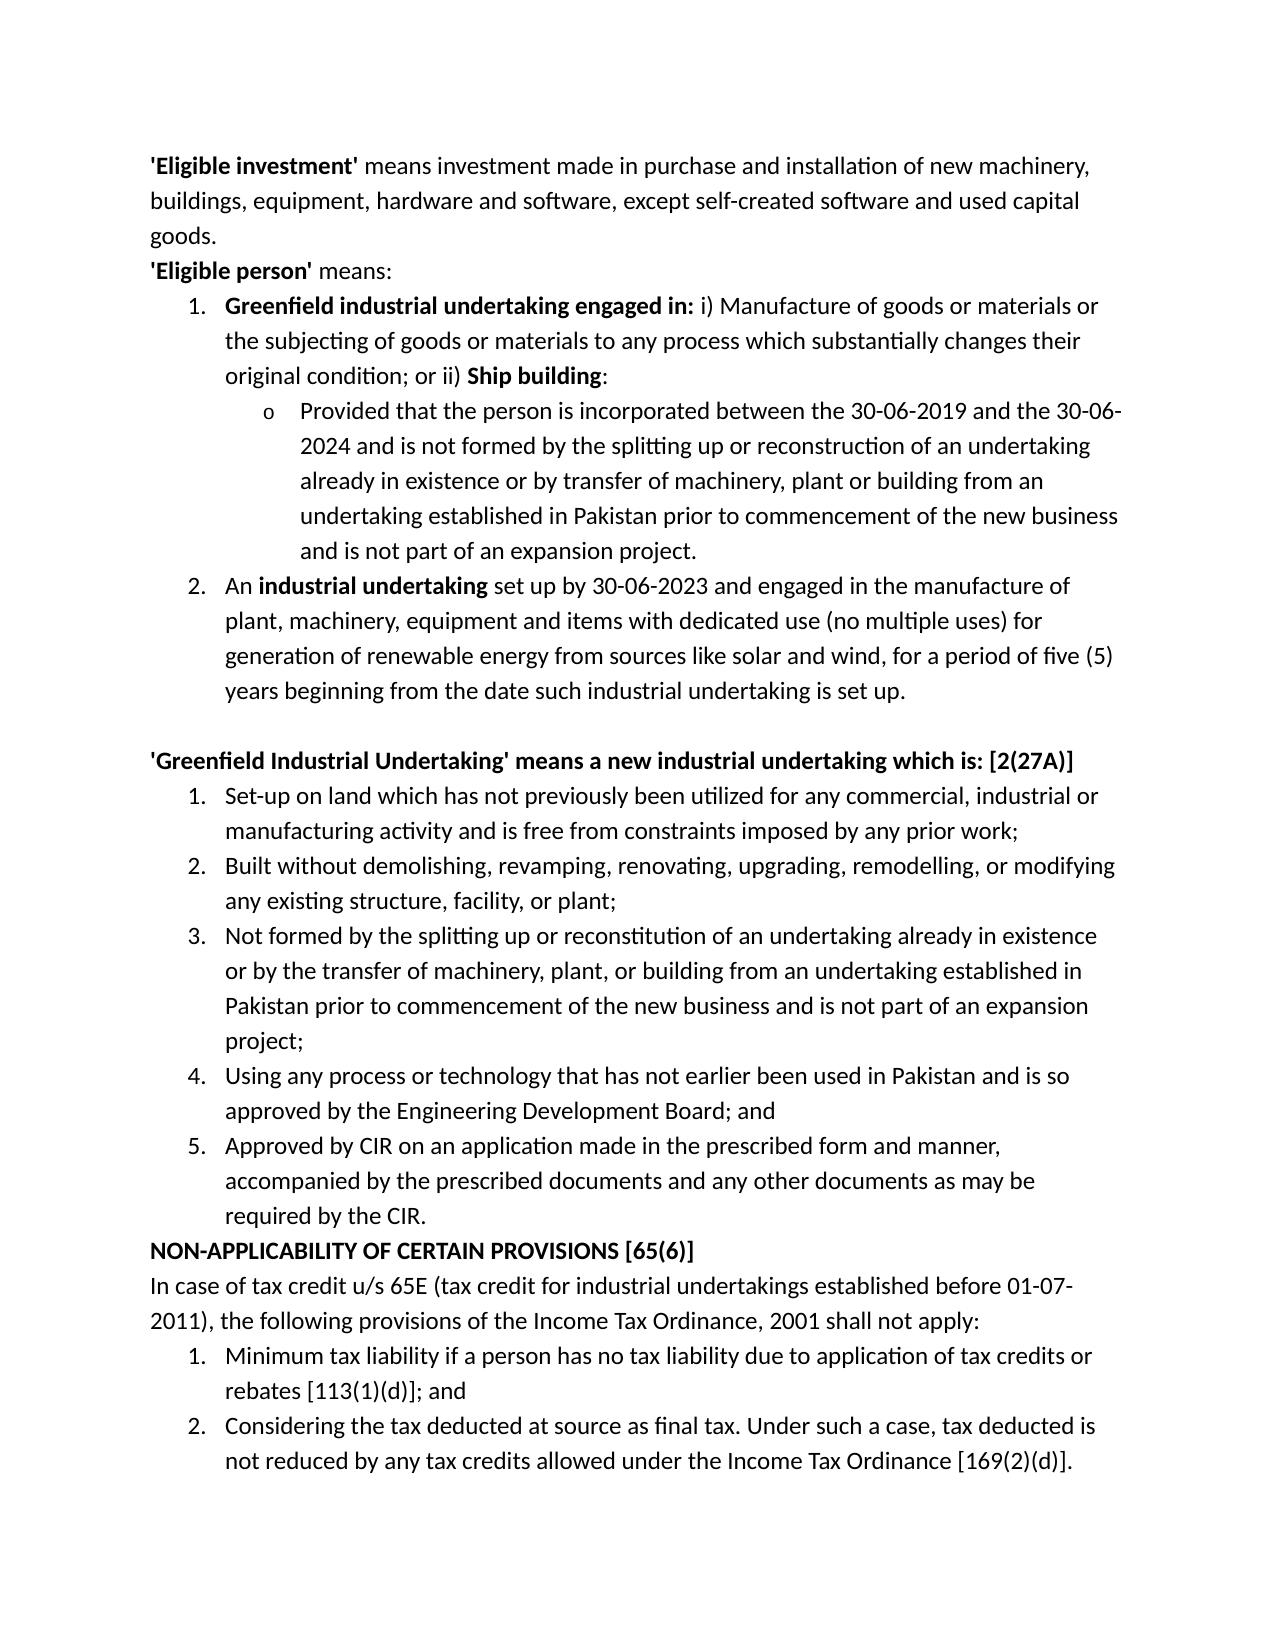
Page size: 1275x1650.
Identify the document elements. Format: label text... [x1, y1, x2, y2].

text 'Eligible person' means: [150, 255, 1125, 286]
list Built without demolishing, revamping, renovating, upgrading, remodelling, or modifying any existing structure, facility, or plant; [187, 850, 1125, 916]
list An industrial undertaking set up by 30-06-2023 and engaged in the manufacture of plant, machinery, equipment and items with dedicated use (no multiple uses) for generation of renewable energy from sources like solar and wind, for a period of five (5) years beginning from the date such industrial undertaking is set up. [187, 570, 1125, 706]
text 'Eligible investment' means investment made in purchase and installation of new machinery, buildings, equipment, hardware and software, except self-created software and used capital goods. [150, 150, 1125, 251]
list Approved by CIR on an application made in the prescribed form and manner, accompanied by the prescribed documents and any other documents as may be required by the CIR. [187, 1130, 1125, 1231]
list Considering the tax deducted at source as final tax. Under such a case, tax deducted is not reduced by any tax credits allowed under the Income Tax Ordinance [169(2)(d)]. [187, 1410, 1125, 1476]
text In case of tax credit u/s 65E (tax credit for industrial undertakings established before 01-07-2011), the following provisions of the Income Tax Ordinance, 2001 shall not apply: [150, 1270, 1125, 1336]
list Using any process or technology that has not earlier been used in Pakistan and is so approved by the Engineering Development Board; and [187, 1060, 1125, 1126]
list Greenfield industrial undertaking engaged in: i) Manufacture of goods or materials or the subjecting of goods or materials to any process which substantially changes their original condition; or ii) Ship building: [187, 290, 1125, 391]
list Provided that the person is incorporated between the 30-06-2019 and the 30-06-2024 and is not formed by the splitting up or reconstruction of an undertaking already in existence or by transfer of machinery, plant or building from an undertaking established in Pakistan prior to commencement of the new business and is not part of an expansion project. [262, 395, 1125, 566]
list Minimum tax liability if a person has no tax liability due to application of tax credits or rebates [113(1)(d)]; and [187, 1340, 1125, 1406]
list Set-up on land which has not previously been utilized for any commercial, industrial or manufacturing activity and is free from constraints imposed by any prior work; [187, 780, 1125, 846]
text 'Greenfield Industrial Undertaking' means a new industrial undertaking which is: [2(27A)] [150, 745, 1125, 776]
list Not formed by the splitting up or reconstitution of an undertaking already in existence or by the transfer of machinery, plant, or building from an undertaking established in Pakistan prior to commencement of the new business and is not part of an expansion project; [187, 920, 1125, 1056]
text NON-APPLICABILITY OF CERTAIN PROVISIONS [65(6)] [150, 1235, 1125, 1266]
